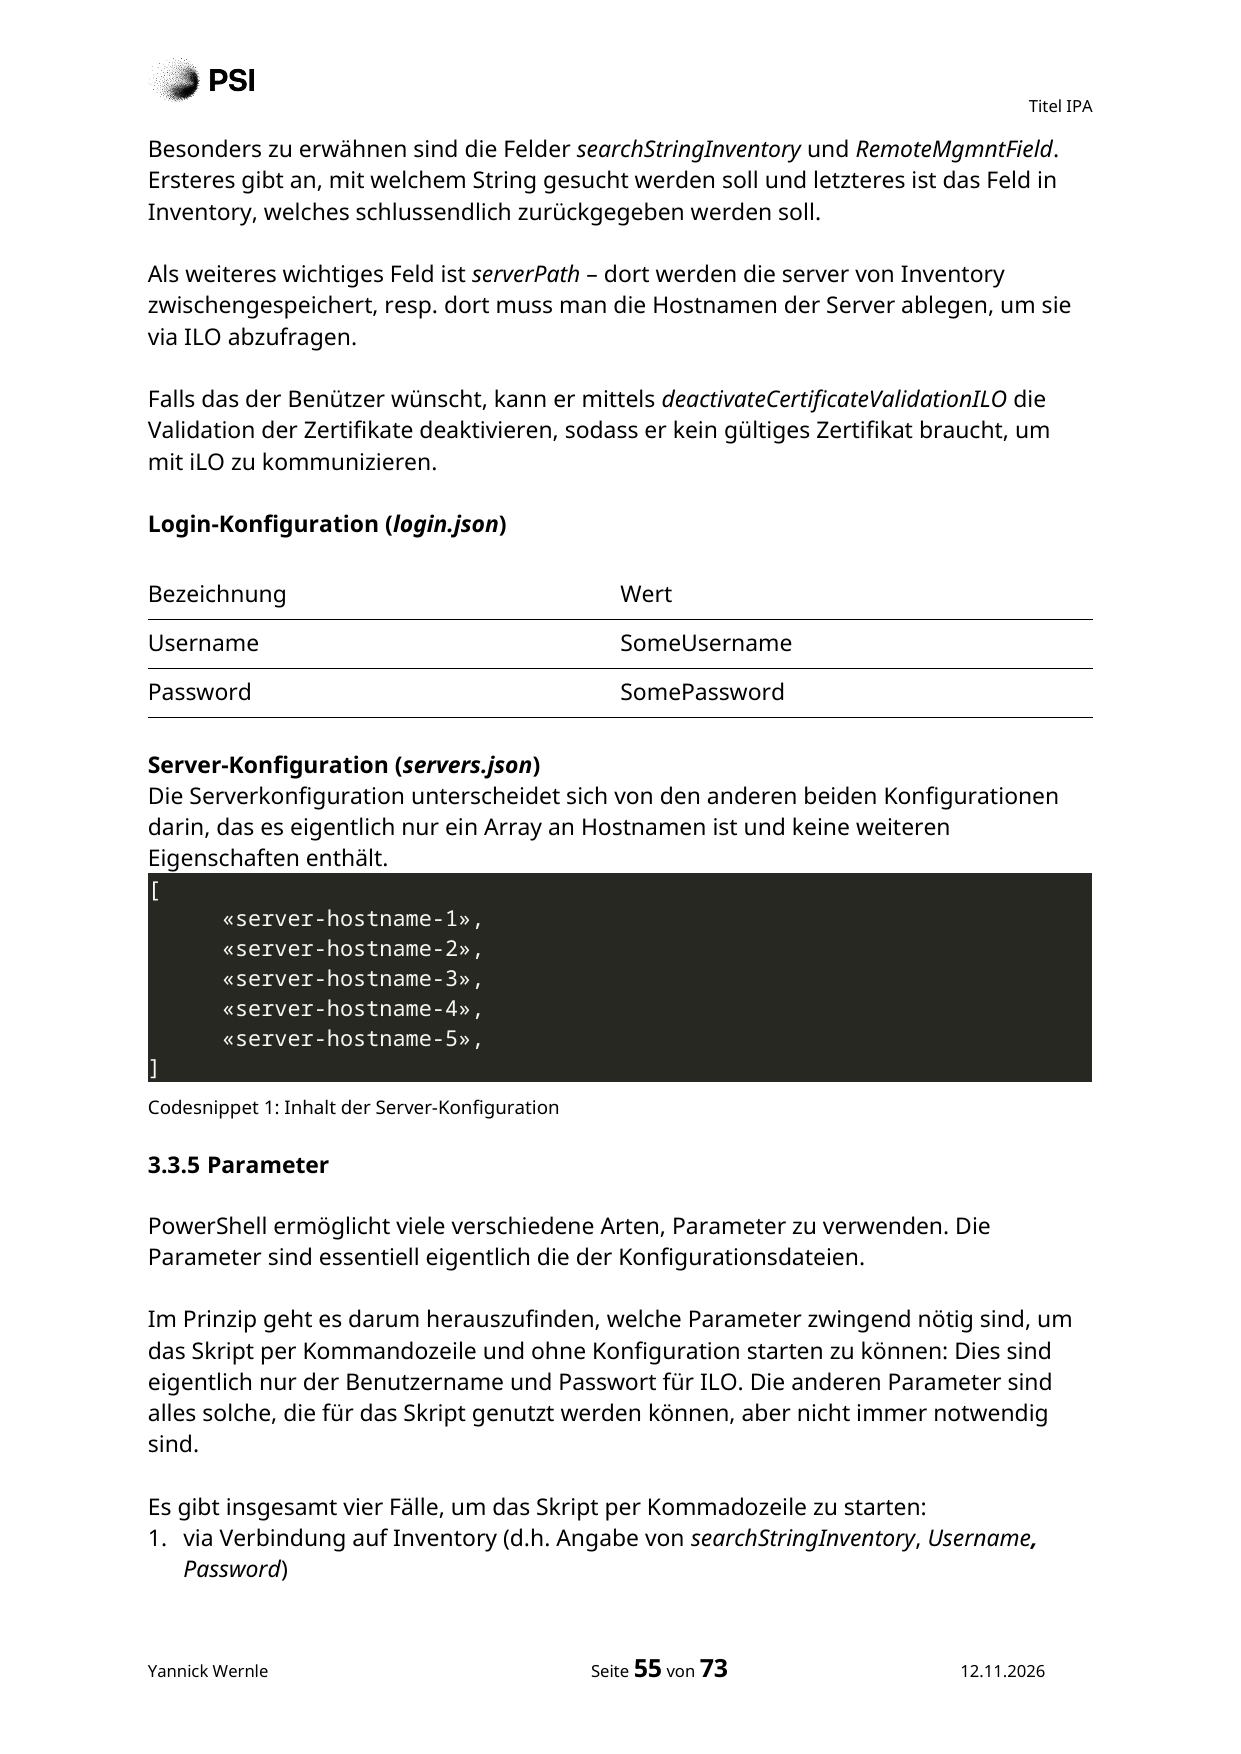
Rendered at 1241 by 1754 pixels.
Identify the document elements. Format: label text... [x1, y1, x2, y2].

text Als weiteres wichtiges Feld ist serverPath – dort werden die server von Inventory zwischengespeichert, resp. dort muss man die Hostnamen der Server ablegen, um sie via ILO abzufragen. [148, 258, 1092, 352]
text Server-Konfiguration (servers.json) [148, 748, 1092, 780]
table_cell Username [148, 620, 620, 668]
text Falls das der Benützer wünscht, kann er mittels deactivateCertificateValidationILO die Validation der Zertifikate deaktivieren, sodass er kein gültiges Zertifikat braucht, um mit iLO zu kommunizieren. [148, 383, 1092, 477]
text «server-hostname-4», [148, 993, 1092, 1022]
table_cell Password [148, 669, 620, 717]
text Login-Konfiguration (login.json) [148, 508, 1092, 539]
text «server-hostname-1», [148, 903, 1092, 933]
text Codesnippet 1: Inhalt der Server-Konfiguration [148, 1094, 1092, 1120]
table_header Wert [620, 570, 1092, 619]
text Es gibt insgesamt vier Fälle, um das Skript per Kommadozeile zu starten: [148, 1491, 1092, 1522]
table_cell SomePassword [620, 669, 1092, 717]
table_header Bezeichnung [148, 570, 620, 619]
text Parameter [148, 1149, 1092, 1181]
text PowerShell ermöglicht viele verschiedene Arten, Parameter zu verwenden. Die Parameter sind essentiell eigentlich die der Konfigurationsdateien. [148, 1210, 1092, 1272]
text Im Prinzip geht es darum herauszufinden, welche Parameter zwingend nötig sind, um das Skript per Kommandozeile und ohne Konfiguration starten zu können: Dies sind eigentlich nur der Benutzername und Passwort für ILO. Die anderen Parameter sind alles solche, die für das Skript genutzt werden können, aber nicht immer notwendig sind. [148, 1303, 1092, 1460]
table_cell SomeUsername [620, 620, 1092, 668]
text ] [148, 1052, 1092, 1082]
text [ [148, 873, 1092, 903]
text Die Serverkonfiguration unterscheidet sich von den anderen beiden Konfigurationen darin, das es eigentlich nur ein Array an Hostnamen ist und keine weiteren Eigenschaften enthält. [148, 780, 1092, 873]
text «server-hostname-5», [148, 1022, 1092, 1052]
text «server-hostname-2», [148, 933, 1092, 963]
text «server-hostname-3», [148, 963, 1092, 993]
text via Verbindung auf Inventory (d.h. Angabe von searchStringInventory, Username, Password) [148, 1522, 1092, 1585]
picture [147, 47, 254, 113]
